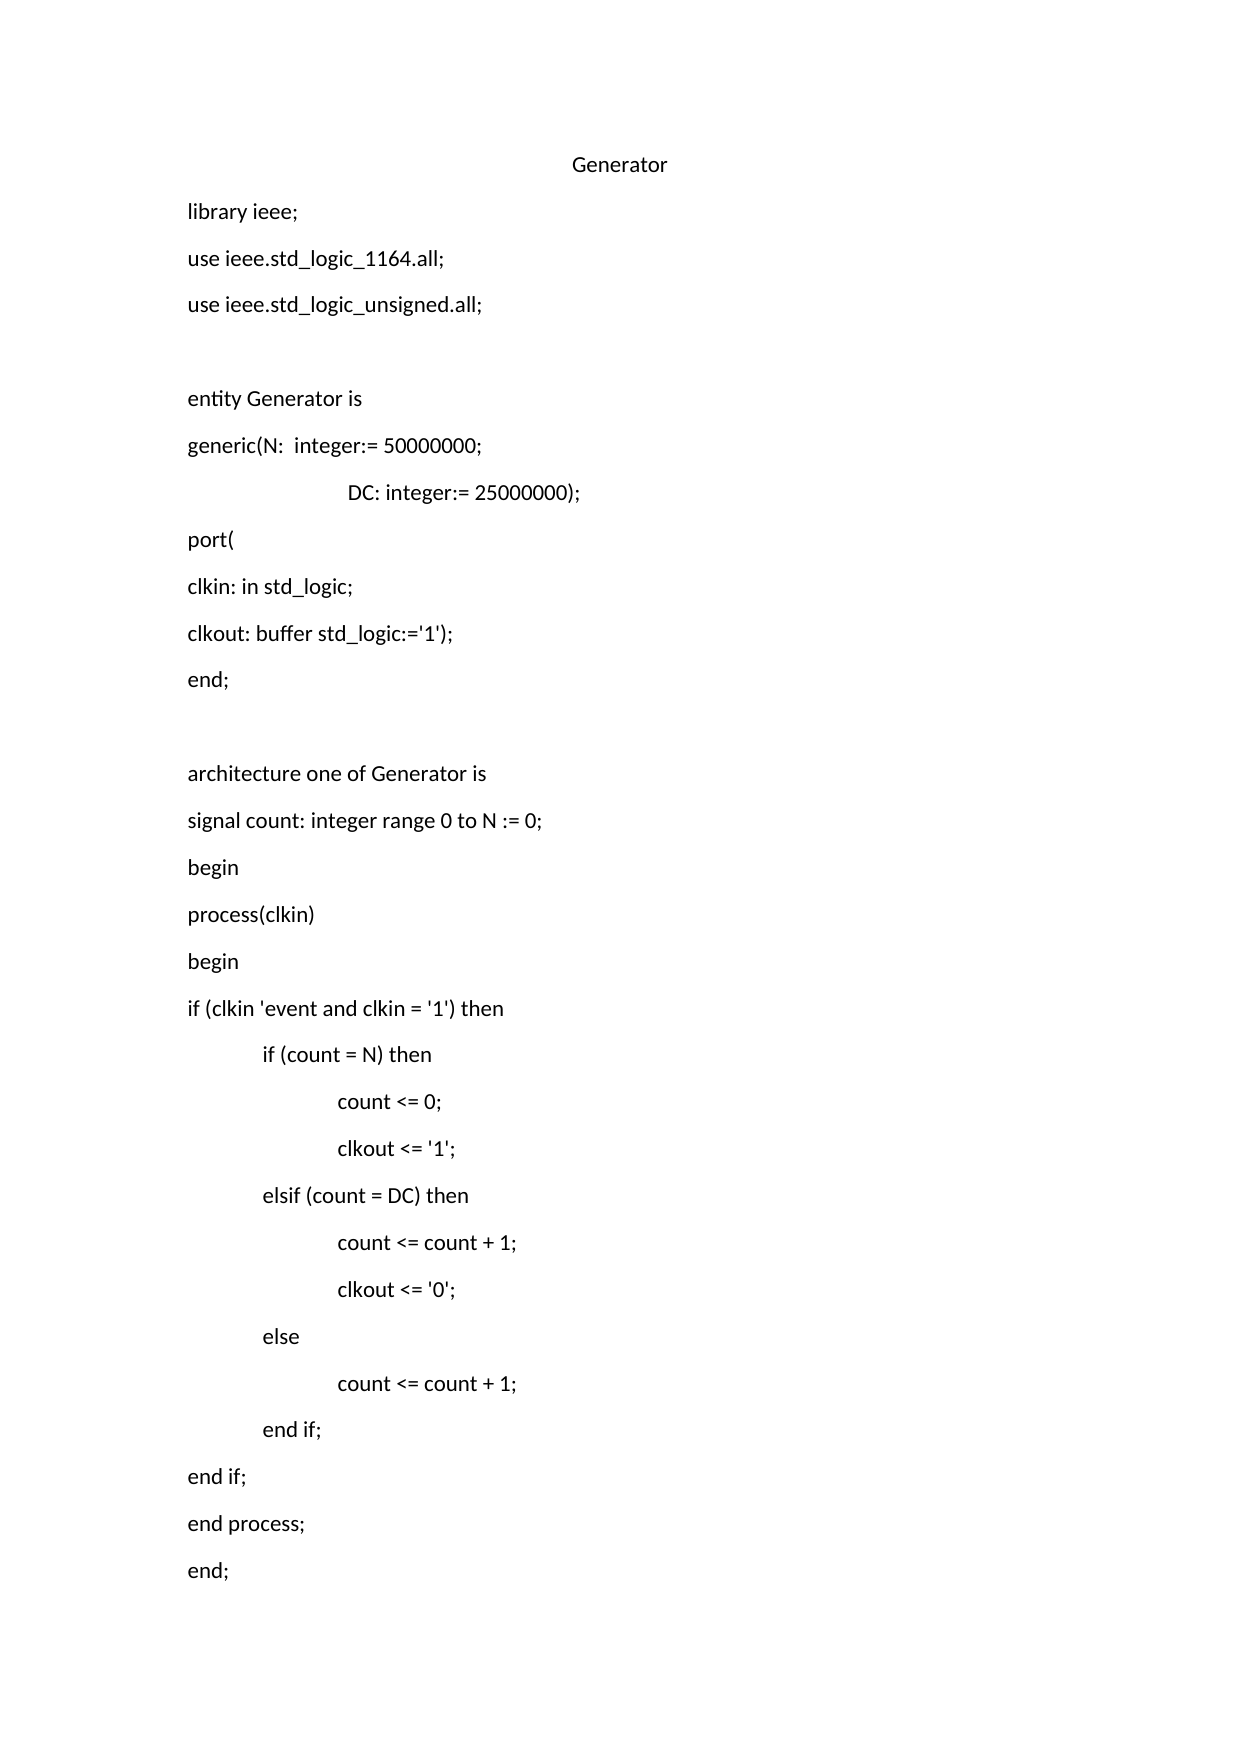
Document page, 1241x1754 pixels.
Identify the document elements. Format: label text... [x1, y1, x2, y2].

text clkout <= '1'; [187, 1134, 1053, 1162]
text DC: integer:= 25000000); [187, 478, 1053, 506]
text end; [187, 1556, 1053, 1584]
text elsif (count = DC) then [187, 1181, 1053, 1209]
text end; [187, 666, 1053, 694]
text generic(N: integer:= 50000000; [187, 431, 1053, 459]
text end process; [187, 1509, 1053, 1537]
text end if; [187, 1416, 1053, 1444]
text architecture one of Generator is [187, 759, 1053, 787]
text clkin: in std_logic; [187, 572, 1053, 600]
text Generator [187, 150, 1053, 178]
text if (count = N) then [187, 1041, 1053, 1069]
text begin [187, 947, 1053, 975]
text end if; [187, 1462, 1053, 1491]
text port( [187, 525, 1053, 553]
text begin [187, 853, 1053, 881]
text count <= count + 1; [187, 1228, 1053, 1256]
text count <= count + 1; [187, 1369, 1053, 1397]
text library ieee; [187, 197, 1053, 225]
text clkout <= '0'; [187, 1275, 1053, 1303]
text use ieee.std_logic_unsigned.all; [187, 291, 1053, 319]
text else [187, 1322, 1053, 1350]
text process(clkin) [187, 900, 1053, 928]
text use ieee.std_logic_1164.all; [187, 244, 1053, 272]
text count <= 0; [187, 1087, 1053, 1116]
text clkout: buffer std_logic:='1'); [187, 619, 1053, 647]
text if (clkin 'event and clkin = '1') then [187, 994, 1053, 1022]
text signal count: integer range 0 to N := 0; [187, 806, 1053, 834]
text entity Generator is [187, 384, 1053, 412]
